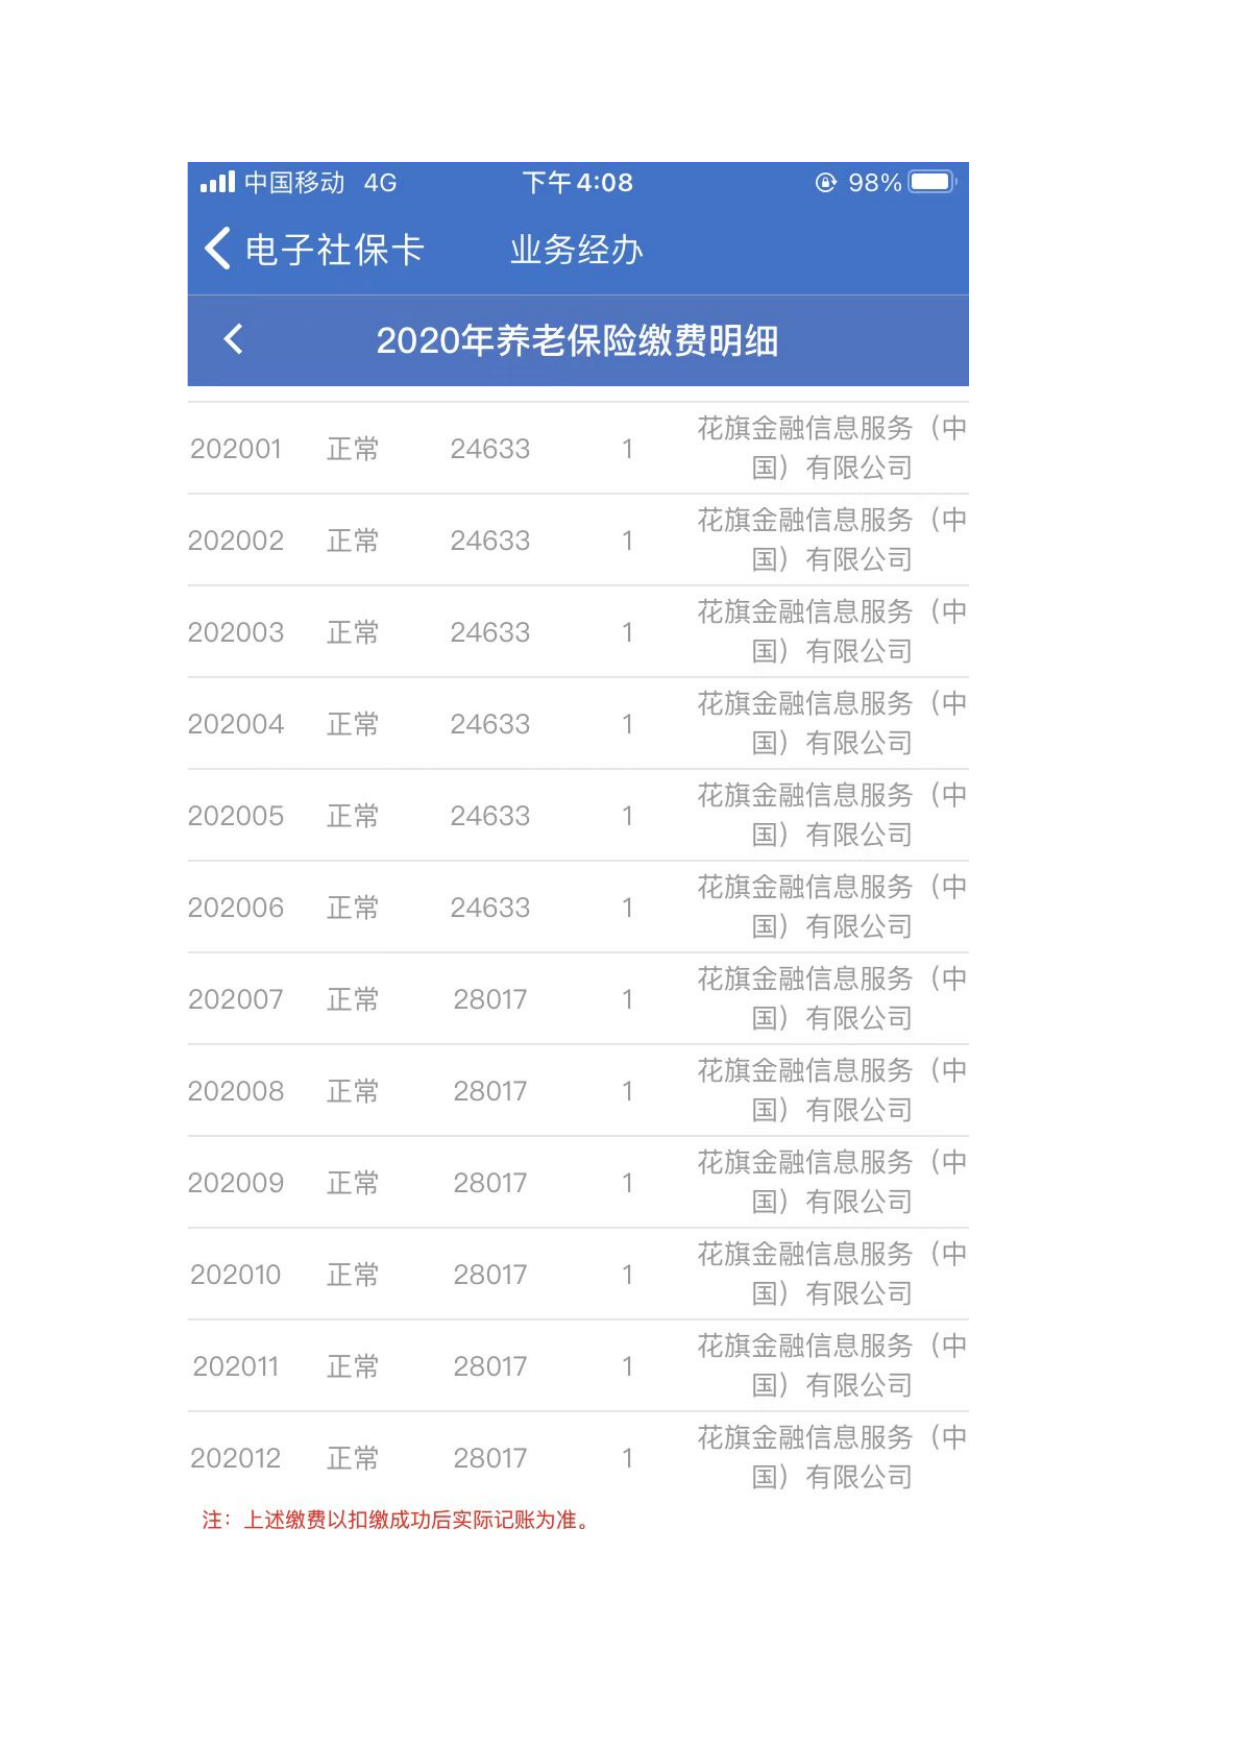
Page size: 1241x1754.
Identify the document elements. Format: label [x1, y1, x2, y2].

picture [187, 162, 969, 1552]
